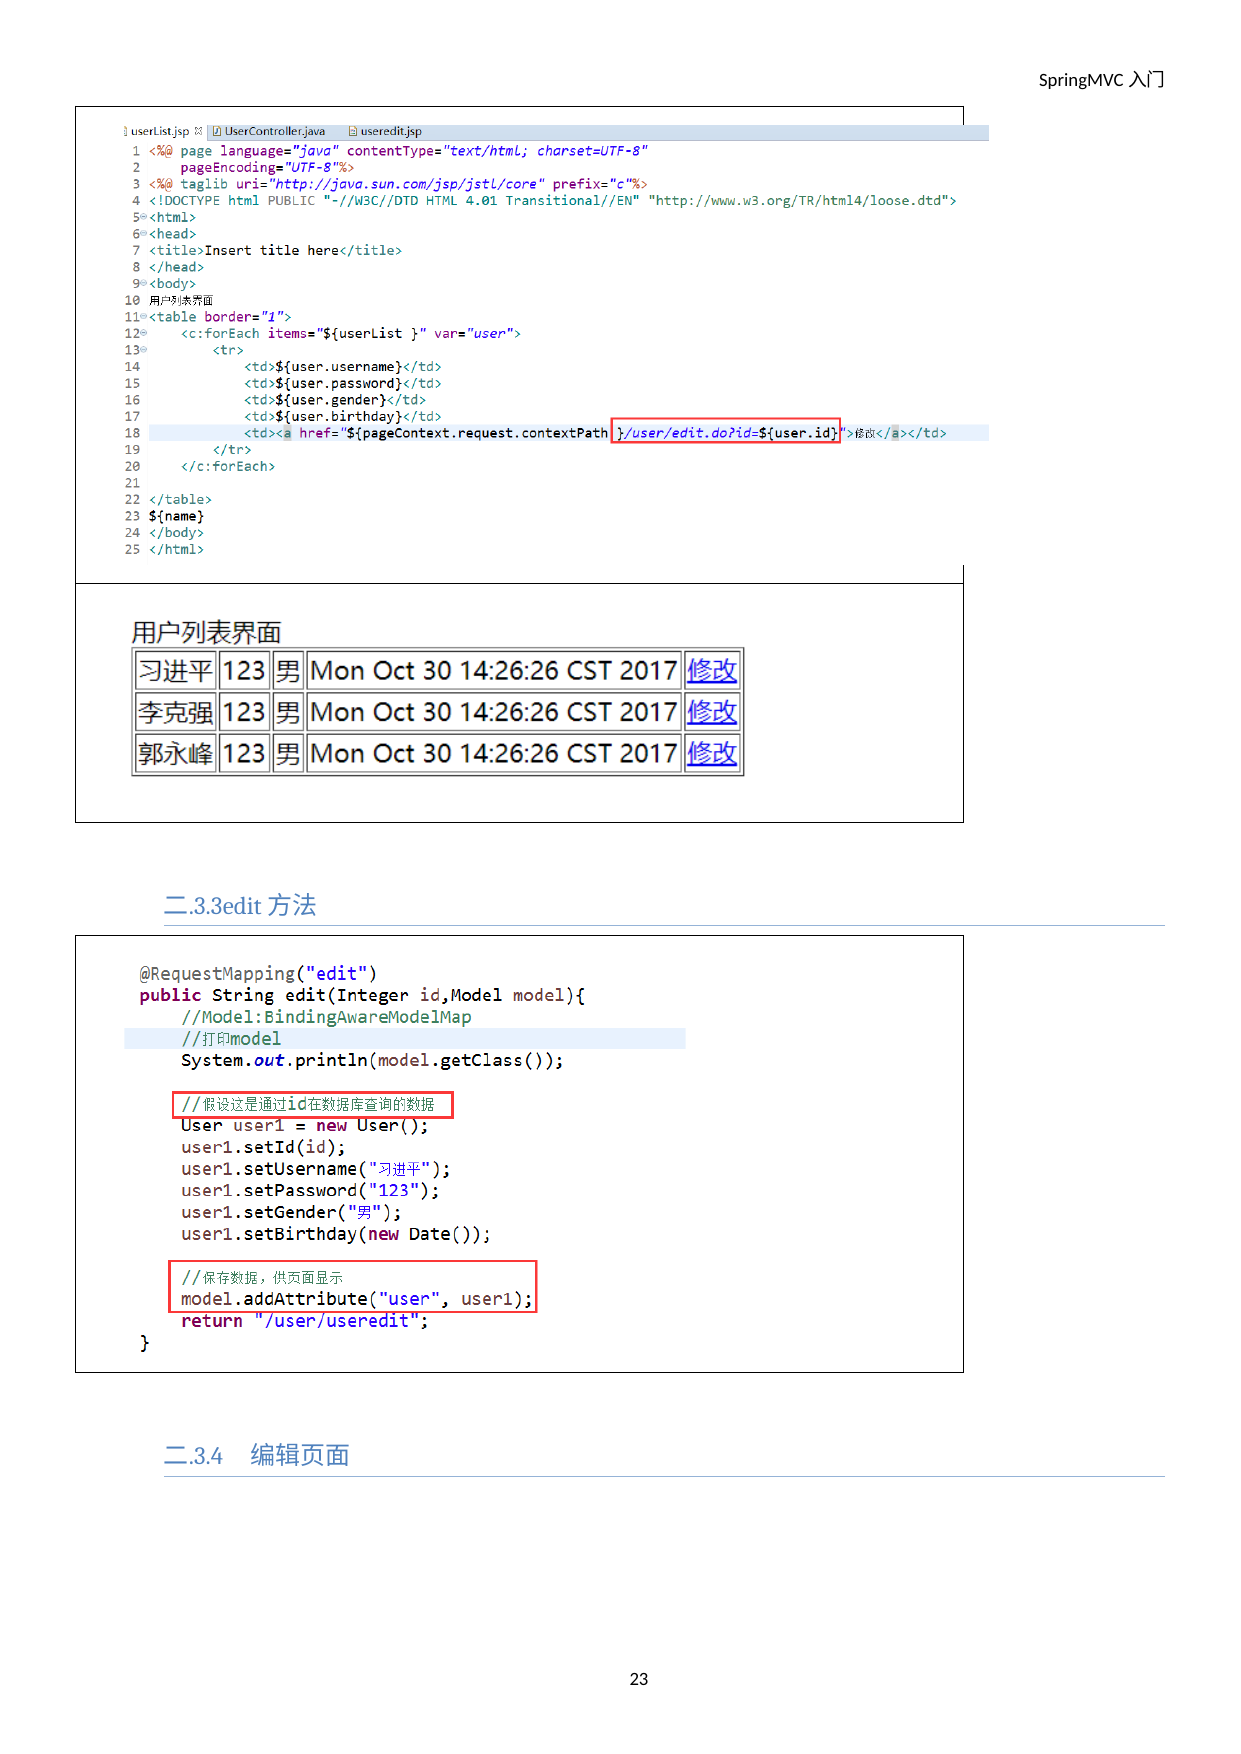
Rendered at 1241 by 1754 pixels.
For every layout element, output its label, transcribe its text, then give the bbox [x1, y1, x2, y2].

table_header [76, 107, 963, 583]
table_header [76, 936, 963, 1372]
subtitle 编辑页面 [164, 1434, 1165, 1476]
picture [124, 602, 807, 804]
picture [124, 125, 989, 565]
subtitle edit方法 [164, 883, 1165, 925]
picture [124, 947, 686, 1361]
table_cell [76, 584, 963, 822]
